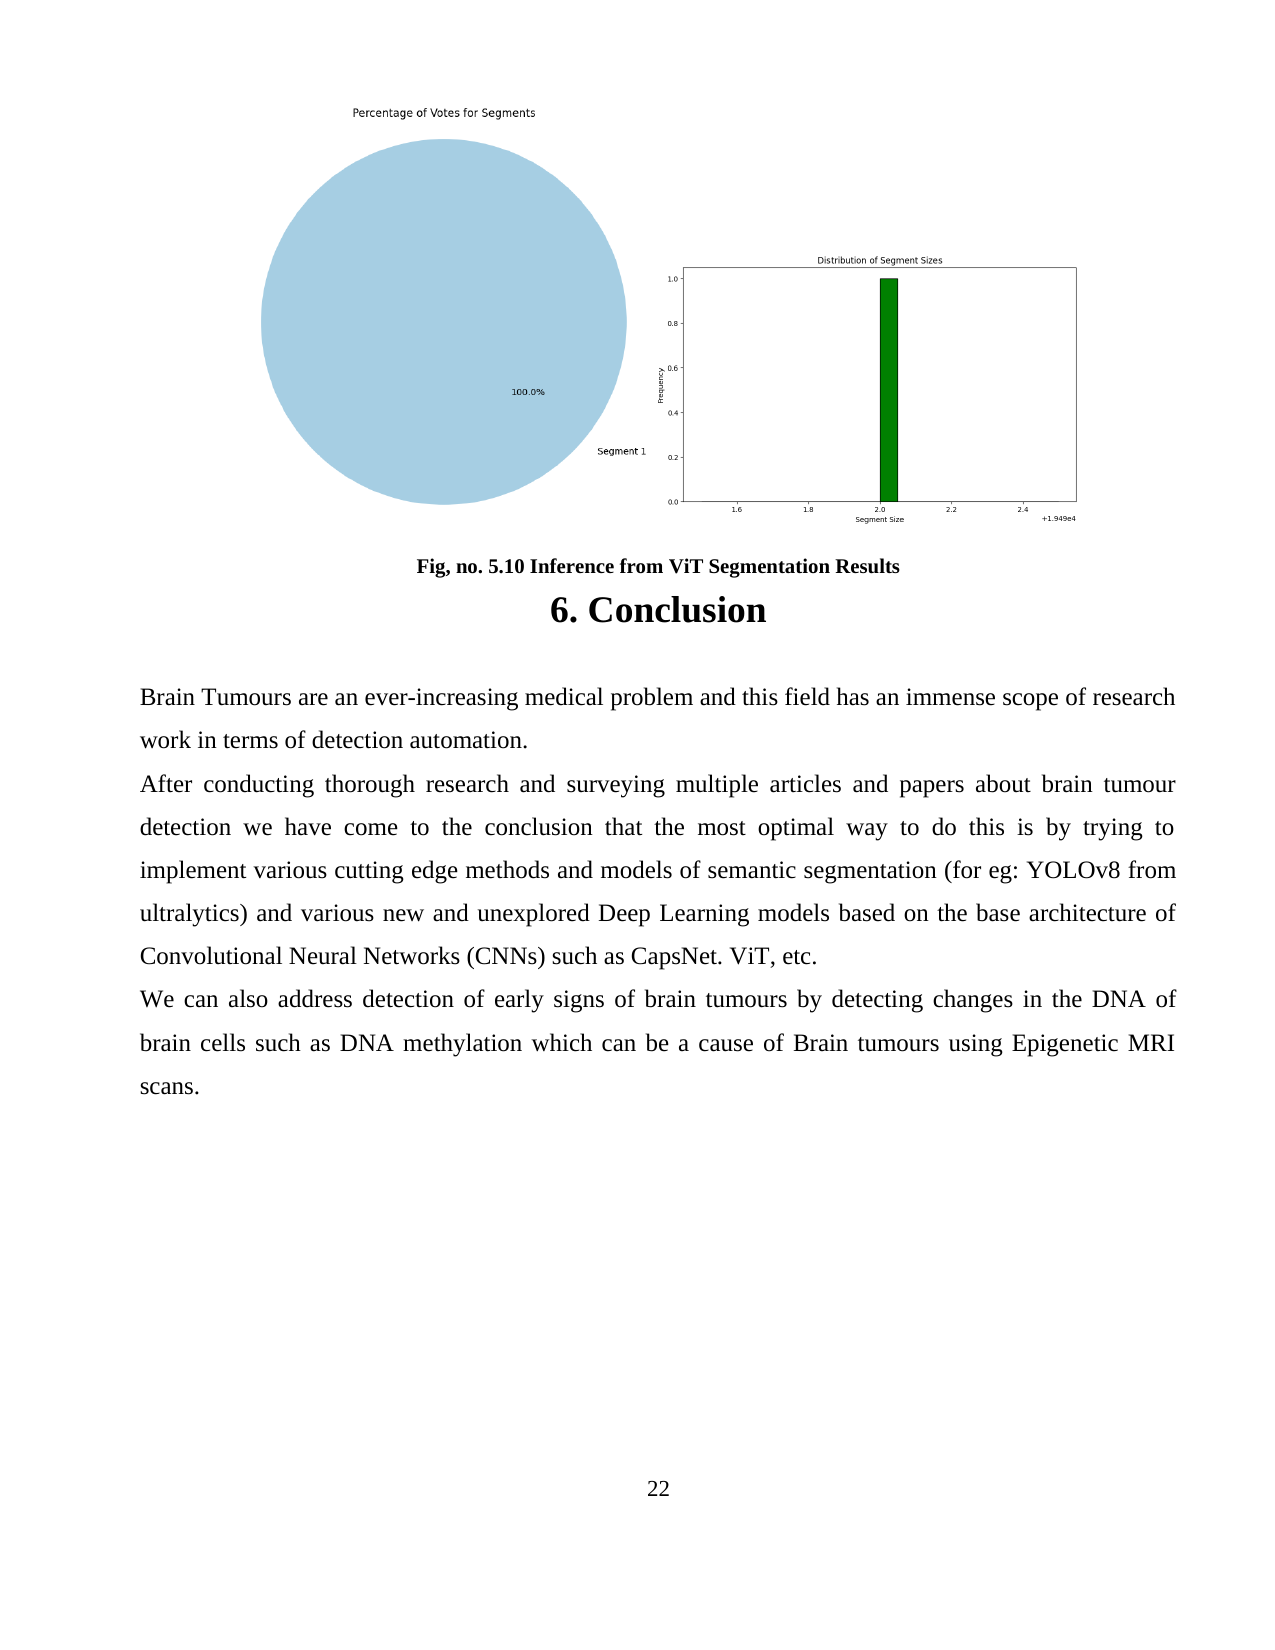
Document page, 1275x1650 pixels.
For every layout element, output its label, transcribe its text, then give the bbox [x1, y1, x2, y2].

picture [236, 102, 1081, 528]
text Brain Tumours are an ever-increasing medical problem and this field has an immense scope of research work in terms of detection automation. [139, 682, 1177, 754]
text Fig, no. 5.10 Inference from ViT Segmentation Results [139, 554, 1177, 578]
subtitle Conclusion [139, 587, 1177, 630]
text We can also address detection of early signs of brain tumours by detecting changes in the DNA of brain cells such as DNA methylation which can be a cause of Brain tumours using Epigenetic MRI scans. [139, 984, 1177, 1099]
text After conducting thorough research and surveying multiple articles and papers about brain tumour detection we have come to the conclusion that the most optimal way to do this is by trying to implement various cutting edge methods and models of semantic segmentation (for eg: YOLOv8 from ultralytics) and various new and unexplored Deep Learning models based on the base architecture of Convolutional Neural Networks (CNNs) such as CapsNet. ViT, etc. [139, 769, 1177, 970]
